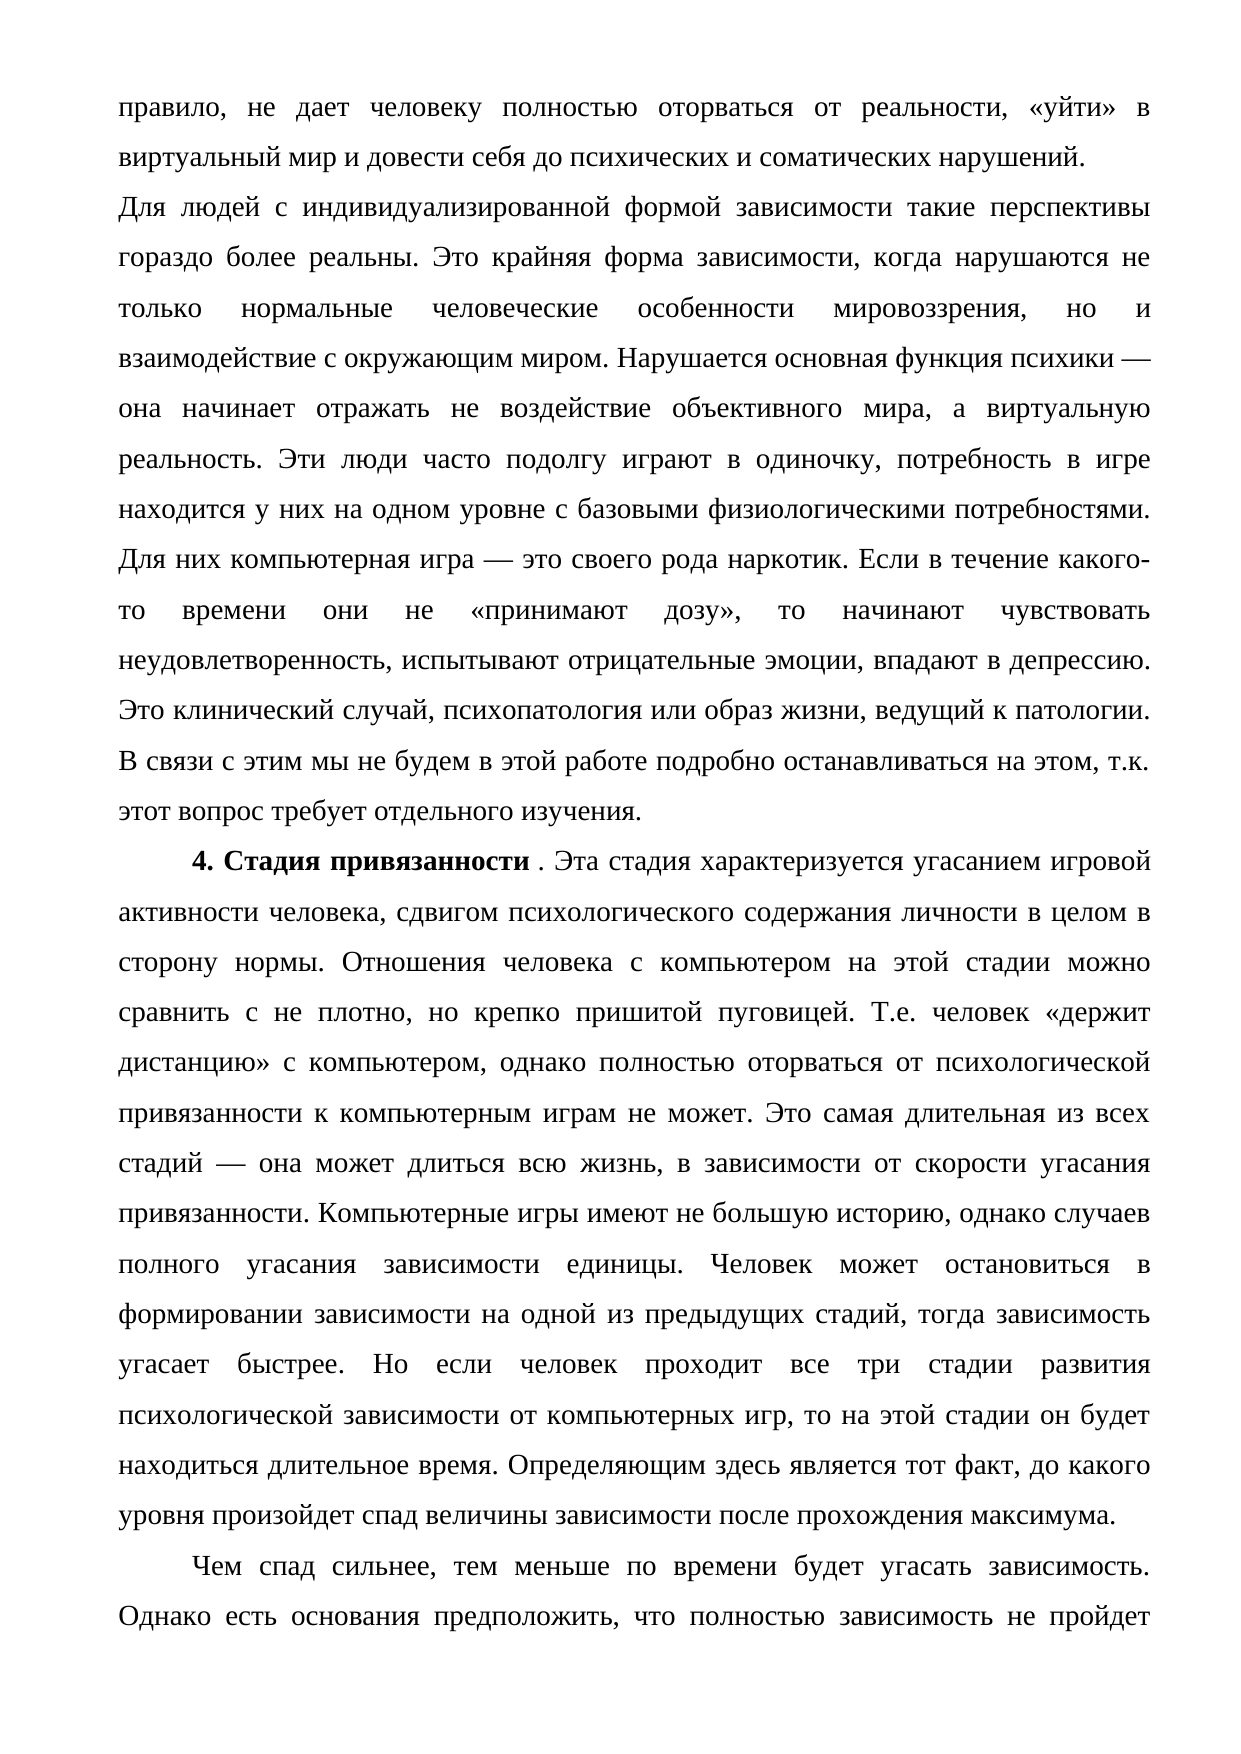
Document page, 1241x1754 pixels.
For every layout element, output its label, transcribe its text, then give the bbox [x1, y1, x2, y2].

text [118, 1548, 1152, 1632]
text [118, 89, 1152, 172]
text Для людей с индивидуализированной формой зависимости такие перспективы гораздо более реальны. Это крайняя форма зависимости, когда нарушаются не только нормальные человеческие особенности мировоззрения, но и взаимодействие с окружающим миром. Нарушается основная функция психики — она начинает отражать не воздействие объективного мира, а виртуальную реальность. Эти люди часто подолгу играют в одиночку, потребность в игре находится у них на одном уровне с базовыми физиологическими потребностями. Для них компьютерная игра — это своего рода наркотик. Если в течение какого-то времени они не «принимают дозу», то начинают чувствовать неудовлетворенность, испытывают отрицательные эмоции, впадают в депрессию. Это клинический случай, психопатология или образ жизни, ведущий к патологии. В связи с этим мы не будем в этой работе подробно останавливаться на этом, т.к. этот вопрос требует отдельного изучения. [118, 189, 1152, 827]
text 4. Стадия привязанности . Эта стадия характеризуется угасанием игровой активности человека, сдвигом психологического содержания личности в целом в сторону нормы. Отношения человека с компьютером на этой стадии можно сравнить с не плотно, но крепко пришитой пуговицей. Т.е. человек «держит дистанцию» с компьютером, однако полностью оторваться от психологической привязанности к компьютерным играм не может. Это самая длительная из всех стадий — она может длиться всю жизнь, в зависимости от скорости угасания привязанности. Компьютерные игры имеют не большую историю, однако случаев полного угасания зависимости единицы. Человек может остановиться в формировании зависимости на одной из предыдущих стадий, тогда зависимость угасает быстрее. Но если человек проходит все три стадии развития психологической зависимости от компьютерных игр, то на этой стадии он будет находиться длительное время. Определяющим здесь является тот факт, до какого уровня произойдет спад величины зависимости после прохождения максимума. [118, 843, 1152, 1531]
